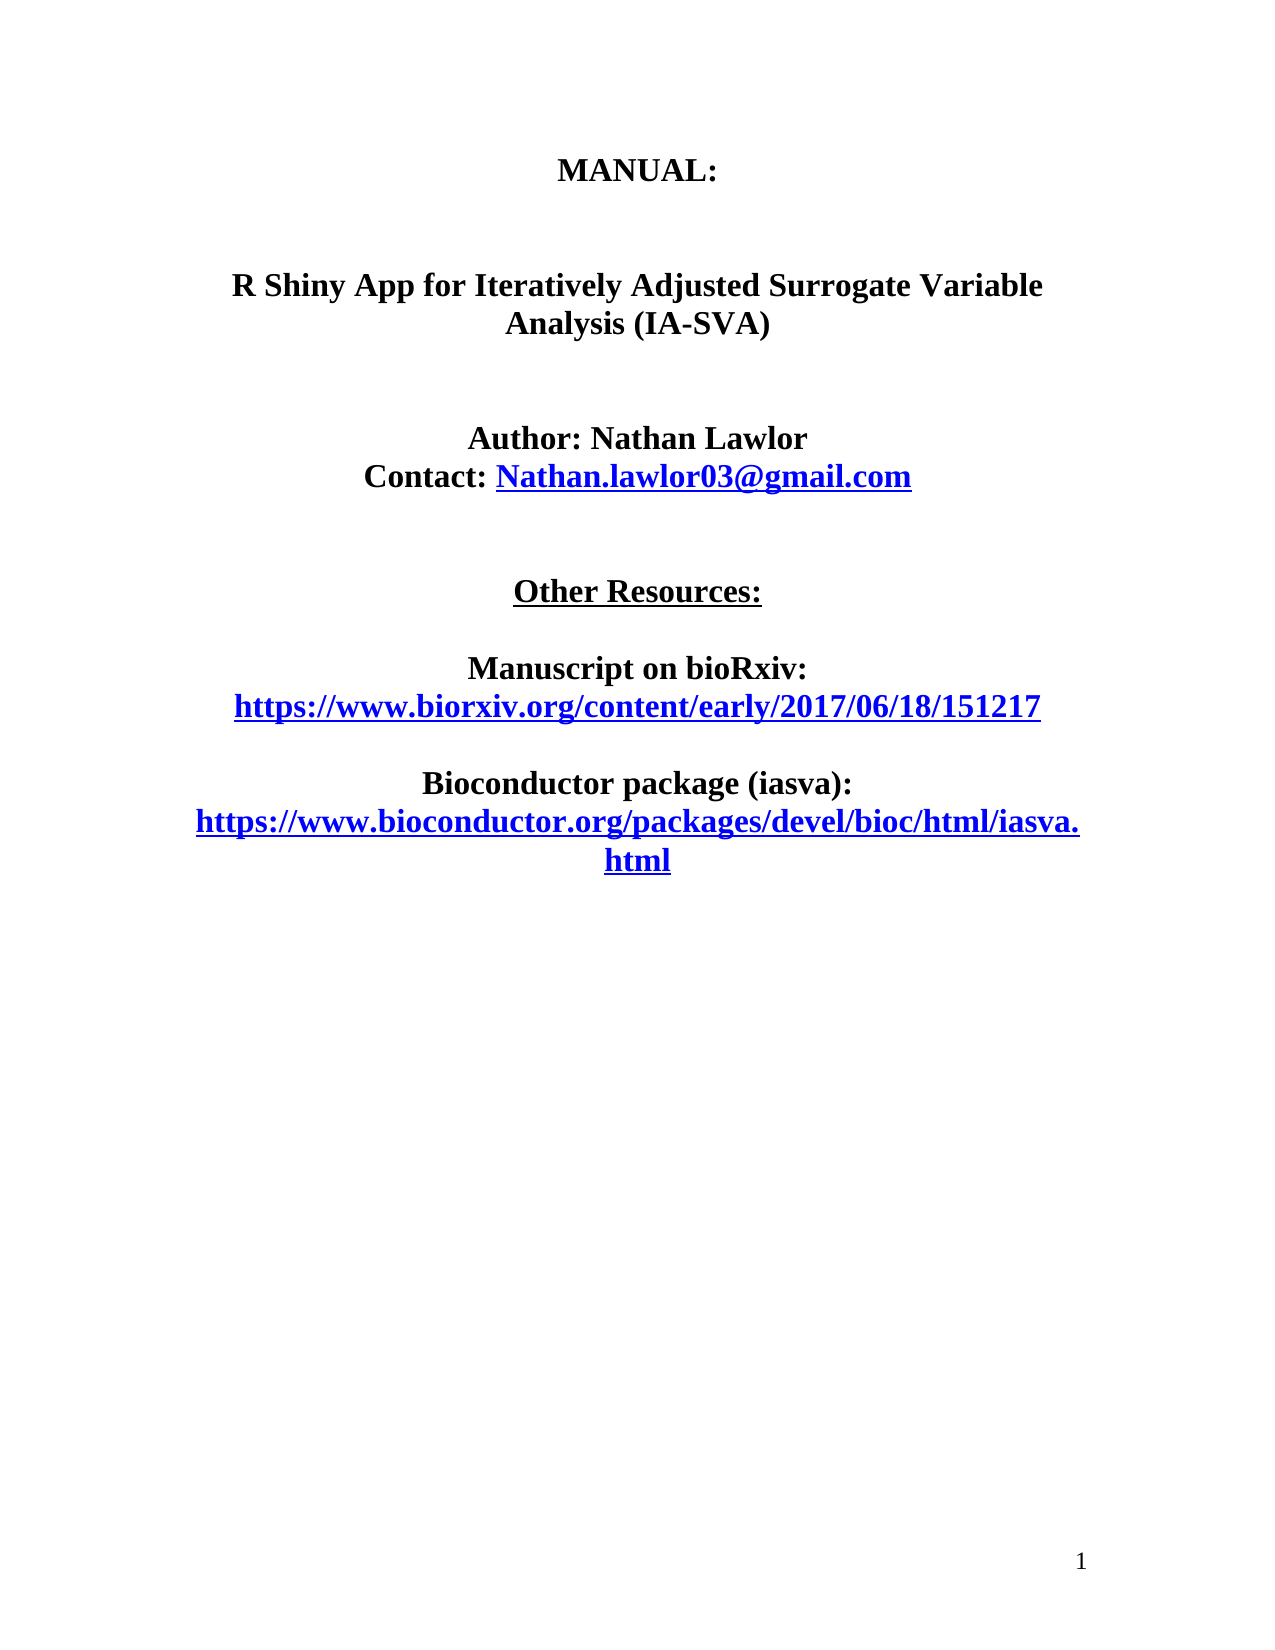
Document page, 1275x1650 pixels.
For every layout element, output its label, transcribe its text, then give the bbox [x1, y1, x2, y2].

text R Shiny App for Iteratively Adjusted Surrogate Variable Analysis (IA-SVA) [187, 265, 1087, 342]
text Other Resources: [187, 572, 1087, 610]
text Bioconductor package (iasva): https://www.bioconductor.org/packages/devel/bioc/html/iasva.html [187, 763, 1087, 878]
text Manuscript on bioRxiv: https://www.biorxiv.org/content/early/2017/06/18/151217 [187, 648, 1087, 725]
text Author: Nathan Lawlor [187, 418, 1087, 457]
text Contact: Nathan.lawlor03@gmail.com [187, 457, 1087, 495]
text MANUAL: [187, 150, 1087, 188]
